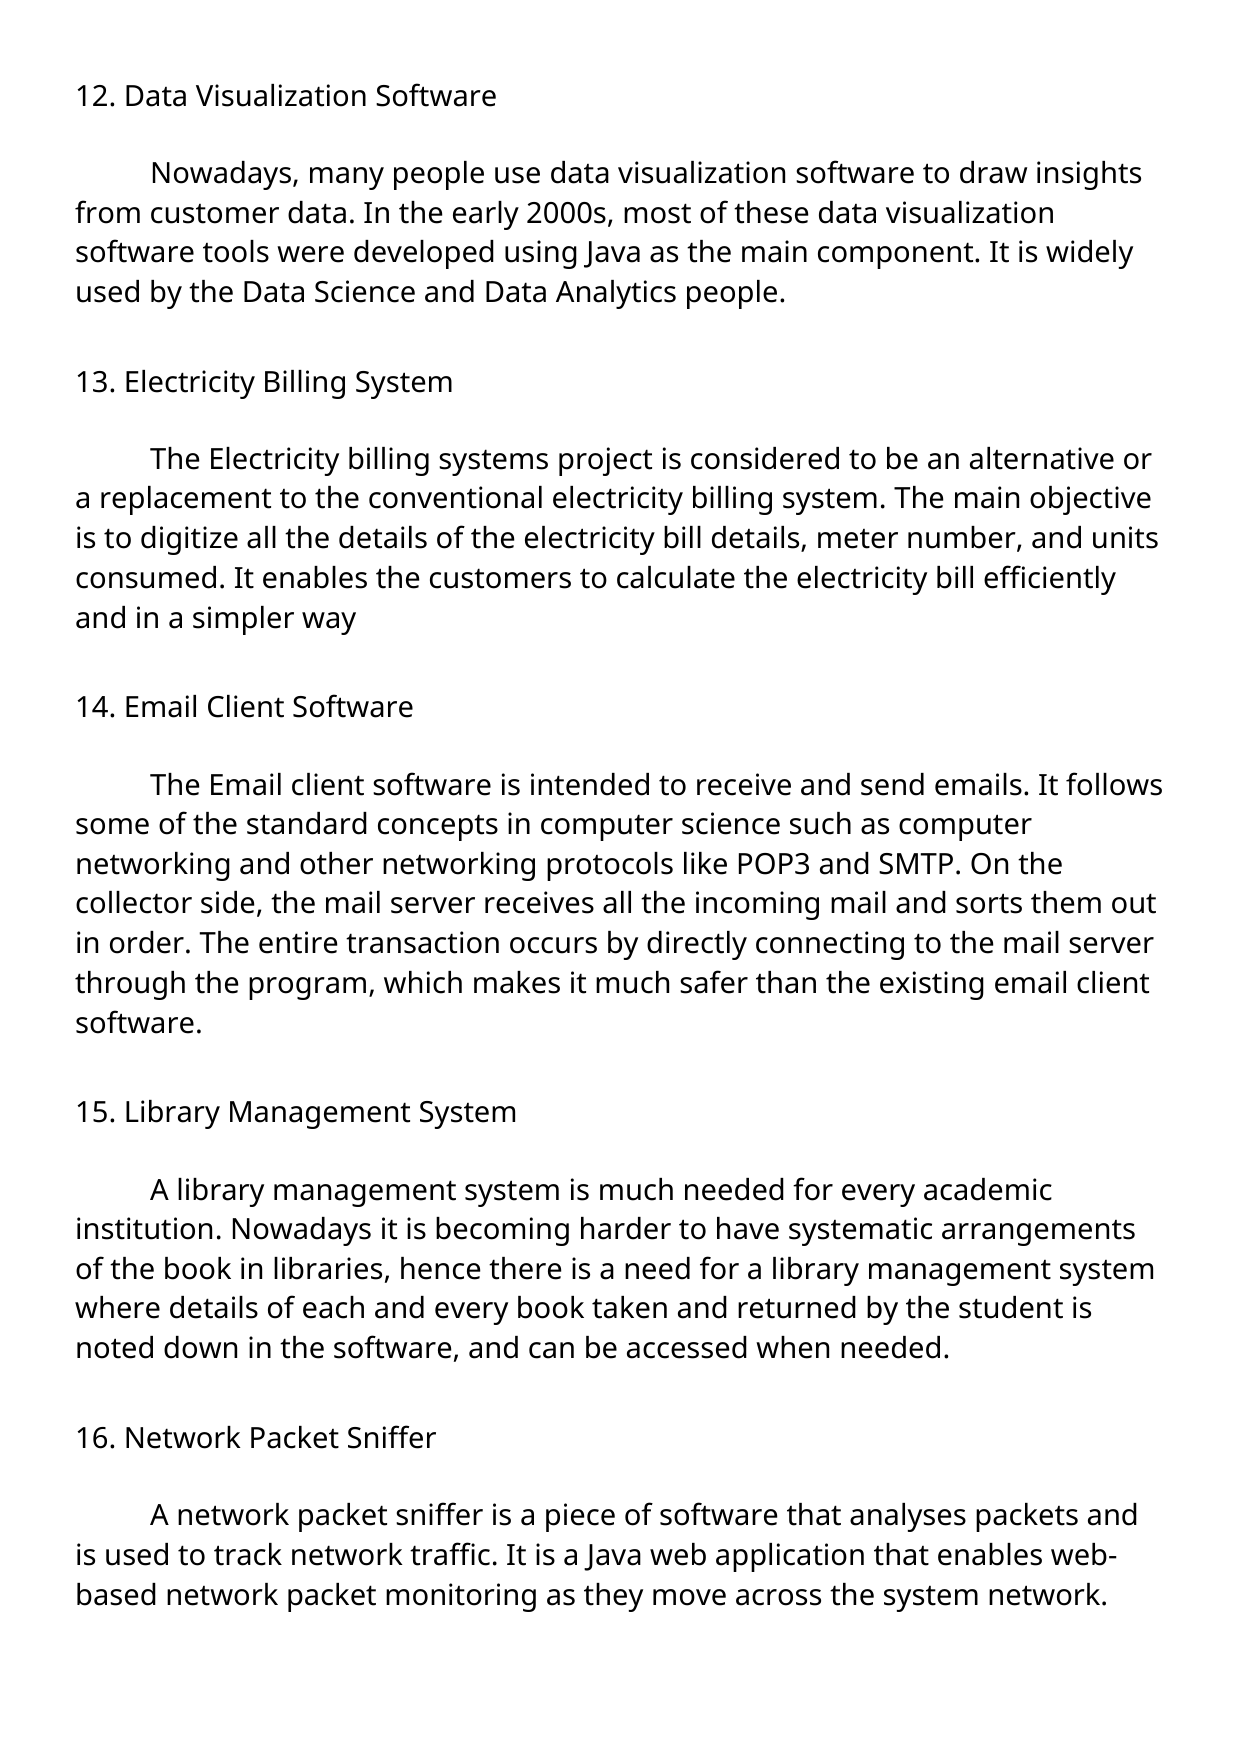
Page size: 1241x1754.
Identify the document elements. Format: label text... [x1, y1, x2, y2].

subtitle 12. Data Visualization Software [75, 75, 1165, 115]
subtitle 16. Network Packet Sniffer [75, 1417, 1165, 1457]
subtitle 14. Email Client Software [75, 687, 1165, 726]
text Nowadays, many people use data visualization software to draw insights from customer data. In the early 2000s, most of these data visualization software tools were developed using Java as the main component. It is widely used by the Data Science and Data Analytics people. [75, 152, 1165, 311]
text The Electricity billing systems project is considered to be an alternative or a replacement to the conventional electricity billing system. The main objective is to digitize all the details of the electricity bill details, meter number, and units consumed. It enables the customers to calculate the electricity bill efficiently and in a simpler way [75, 438, 1165, 637]
text The Email client software is intended to receive and send emails. It follows some of the standard concepts in computer science such as computer networking and other networking protocols like POP3 and SMTP. On the collector side, the mail server receives all the incoming mail and sorts them out in order. The entire transaction occurs by directly connecting to the mail server through the program, which makes it much safer than the existing email client software. [75, 764, 1165, 1042]
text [75, 1494, 1165, 1613]
text A library management system is much needed for every academic institution. Nowadays it is becoming harder to have systematic arrangements of the book in libraries, hence there is a need for a library management system where details of each and every book taken and returned by the student is noted down in the software, and can be accessed when needed. [75, 1169, 1165, 1367]
subtitle 15. Library Management System [75, 1092, 1165, 1131]
subtitle 13. Electricity Billing System [75, 361, 1165, 401]
